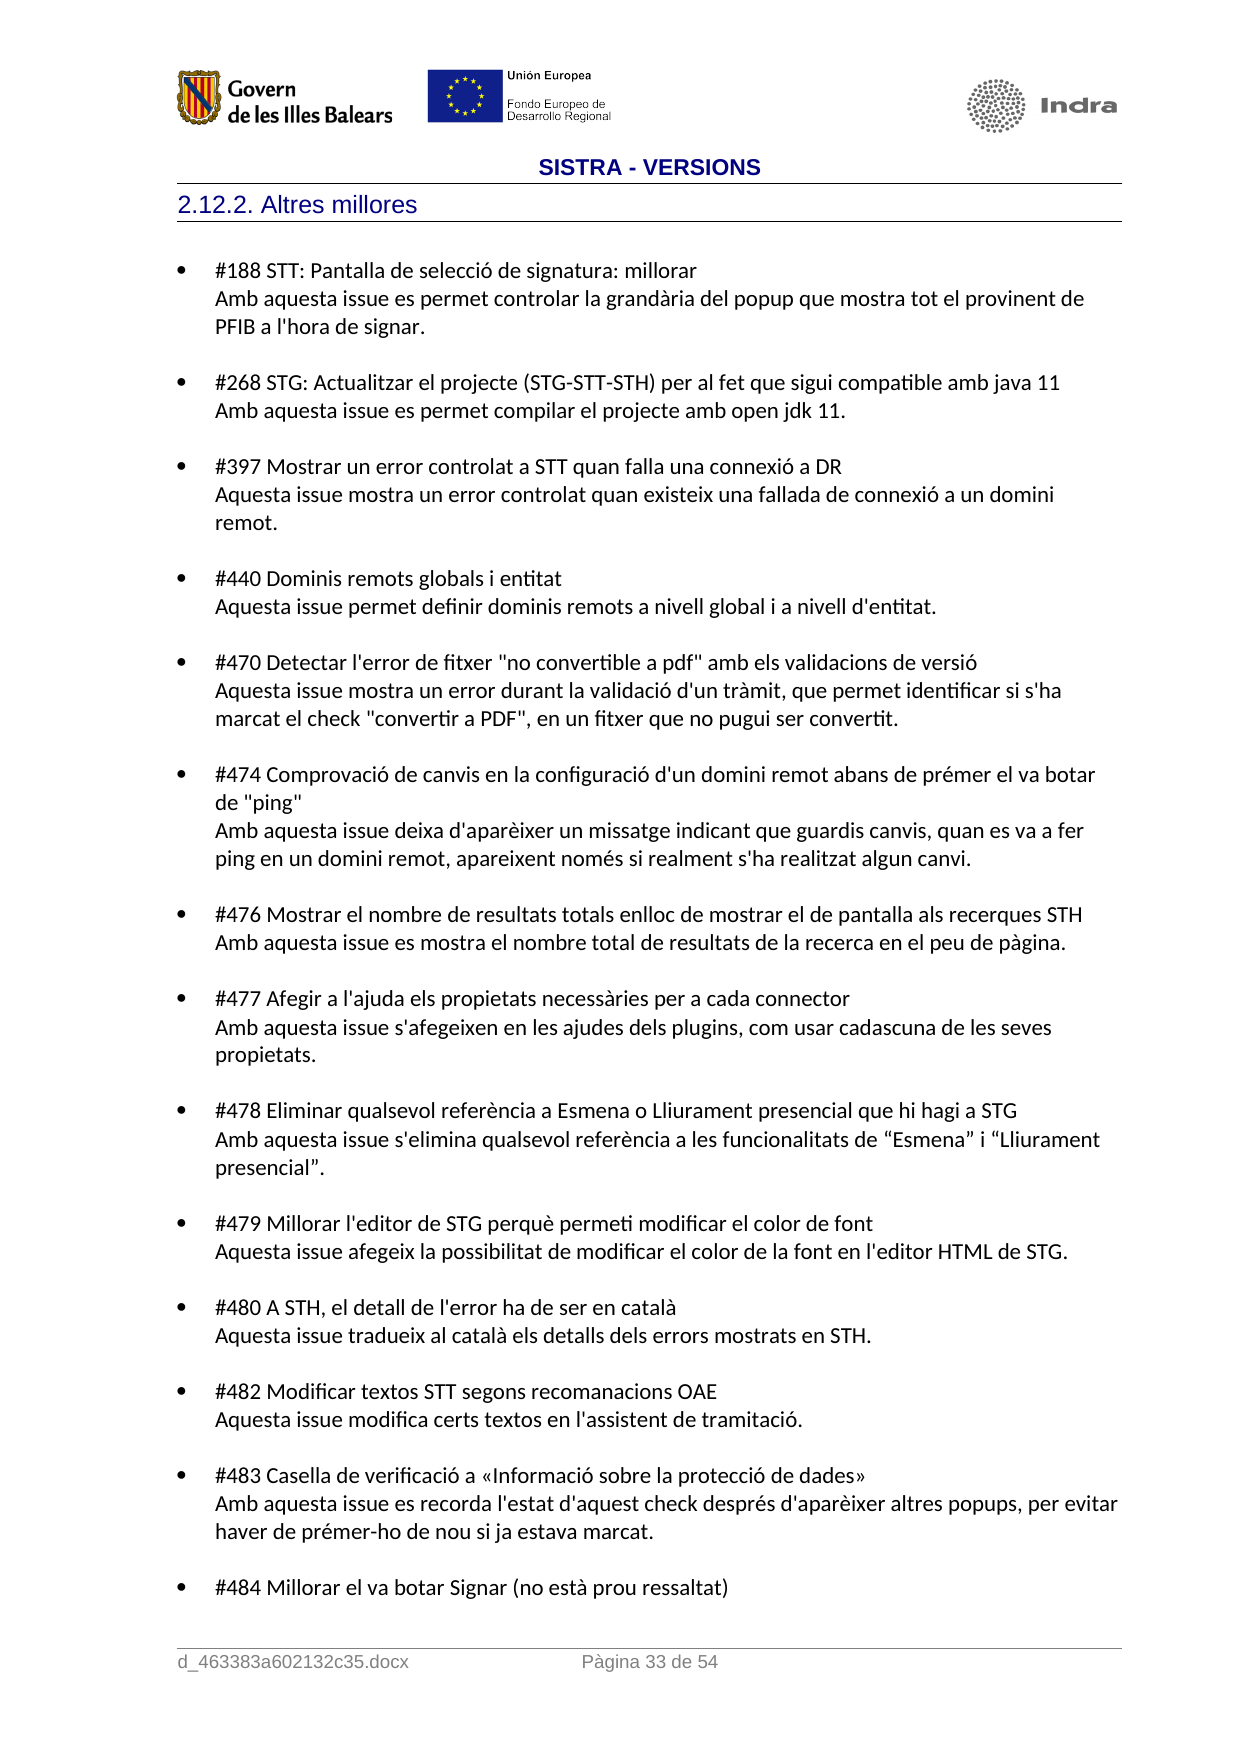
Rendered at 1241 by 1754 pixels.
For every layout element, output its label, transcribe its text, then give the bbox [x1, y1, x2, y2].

list #480 A STH, el detall de l'error ha de ser en català [177, 1293, 1122, 1321]
list #268 STG: Actualitzar el projecte (STG-STT-STH) per al fet que sigui compatible amb java 11 [177, 368, 1122, 396]
list #476 Mostrar el nombre de resultats totals enlloc de mostrar el de pantalla als recerques STH [177, 901, 1122, 928]
list Amb aquesta issue s'afegeixen en les ajudes dels plugins, com usar cadascuna de les seves propietats. [215, 1013, 1122, 1069]
list #188 STT: Pantalla de selecció de signatura: millorar [177, 256, 1122, 284]
list #479 Millorar l'editor de STG perquè permeti modificar el color de font [177, 1209, 1122, 1237]
list #397 Mostrar un error controlat a STT quan falla una connexió a DR [177, 452, 1122, 480]
list #482 Modificar textos STT segons recomanacions OAE [177, 1377, 1122, 1405]
list Amb aquesta issue es recorda l'estat d'aquest check després d'aparèixer altres popups, per evitar haver de prémer-ho de nou si ja estava marcat. [215, 1489, 1122, 1545]
list #474 Comprovació de canvis en la configuració d'un domini remot abans de prémer el va botar de "ping" [177, 760, 1122, 816]
list Amb aquesta issue es permet compilar el projecte amb open jdk 11. [215, 396, 1122, 424]
list Amb aquesta issue es mostra el nombre total de resultats de la recerca en el peu de pàgina. [215, 928, 1122, 957]
list Aquesta issue modifica certs textos en l'assistent de tramitació. [215, 1405, 1122, 1433]
list Aquesta issue tradueix al català els detalls dels errors mostrats en STH. [215, 1321, 1122, 1349]
list Aquesta issue permet definir dominis remots a nivell global i a nivell d'entitat. [215, 592, 1122, 620]
list #470 Detectar l'error de fitxer "no convertible a pdf" amb els validacions de versió [177, 648, 1122, 676]
list Aquesta issue afegeix la possibilitat de modificar el color de la font en l'editor HTML de STG. [215, 1237, 1122, 1265]
picture [421, 67, 611, 125]
list #478 Eliminar qualsevol referència a Esmena o Lliurament presencial que hi hagi a STG [177, 1097, 1122, 1125]
list #440 Dominis remots globals i entitat [177, 564, 1122, 592]
subtitle Altres millores [177, 190, 1122, 221]
list Amb aquesta issue s'elimina qualsevol referència a les funcionalitats de “Esmena” i “Lliurament presencial”. [215, 1125, 1122, 1181]
picture [176, 70, 393, 125]
list Amb aquesta issue deixa d'aparèixer un missatge indicant que guardis canvis, quan es va a fer ping en un domini remot, apareixent només si realment s'ha realitzat algun canvi. [215, 816, 1122, 872]
list Amb aquesta issue es permet controlar la grandària del popup que mostra tot el provinent de PFIB a l'hora de signar. [215, 284, 1122, 340]
list Aquesta issue mostra un error controlat quan existeix una fallada de connexió a un domini remot. [215, 480, 1122, 536]
list Aquesta issue mostra un error durant la validació d'un tràmit, que permet identificar si s'ha marcat el check "convertir a PDF", en un fitxer que no pugui ser convertit. [215, 676, 1122, 732]
list #484 Millorar el va botar Signar (no està prou ressaltat) [177, 1573, 1122, 1601]
list #477 Afegir a l'ajuda els propietats necessàries per a cada connector [177, 984, 1122, 1013]
list #483 Casella de verificació a «Informació sobre la protecció de dades» [177, 1461, 1122, 1489]
